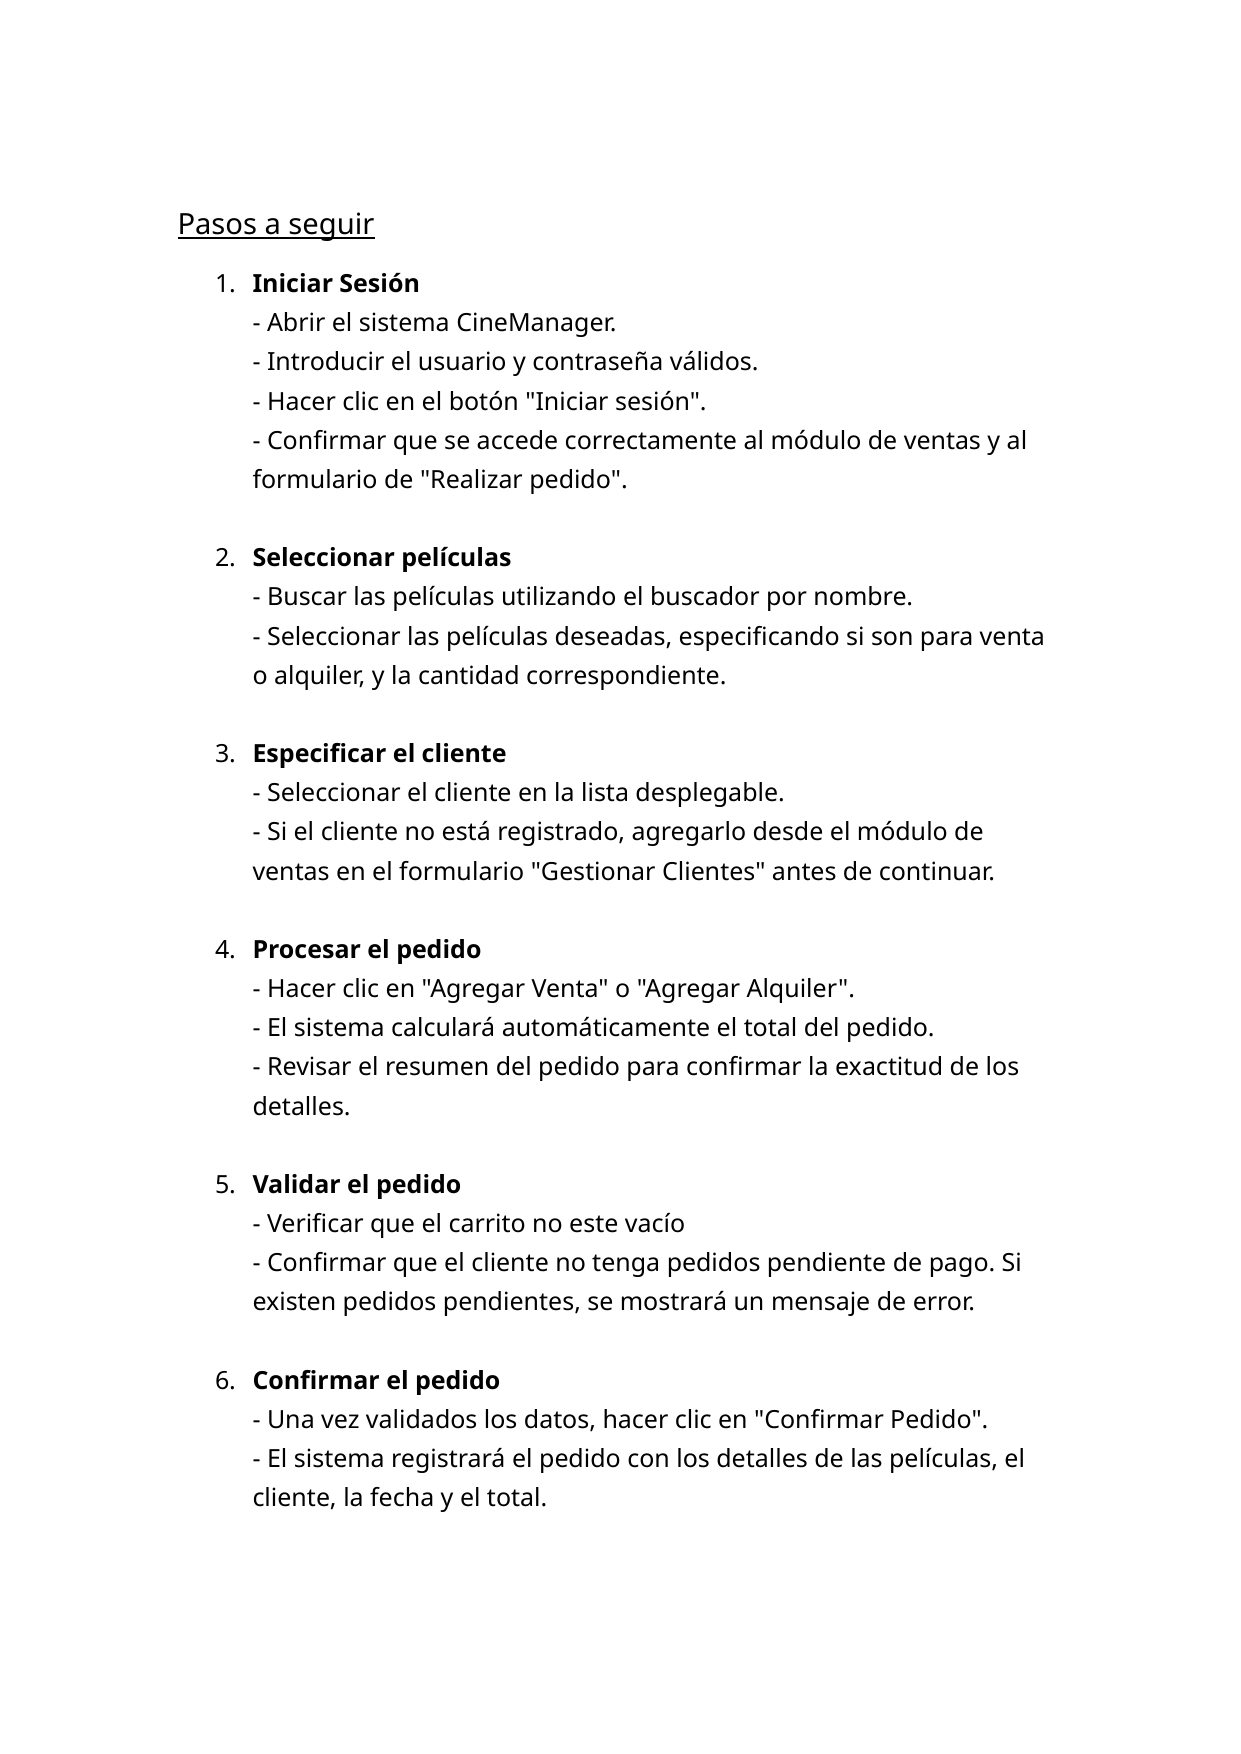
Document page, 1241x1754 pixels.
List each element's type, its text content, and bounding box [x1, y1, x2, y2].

text Pasos a seguir [177, 203, 1063, 243]
list - Introducir el usuario y contraseña válidos. [252, 344, 1063, 378]
list - Hacer clic en el botón "Iniciar sesión". - Confirmar que se accede correctamente al módulo de ventas y al formulario de "Realizar pedido". [252, 383, 1063, 496]
list Validar el pedido - Verificar que el carrito no este vacío - Confirmar que el cliente no tenga pedidos pendiente de pago. Si existen pedidos pendientes, se mostrará un mensaje de error. [215, 1167, 1063, 1357]
list - Revisar el resumen del pedido para confirmar la exactitud de los detalles. [252, 1049, 1063, 1161]
list Procesar el pedido - Hacer clic en "Agregar Venta" o "Agregar Alquiler". - El sistema calculará automáticamente el total del pedido. [215, 932, 1063, 1044]
list - El sistema registrará el pedido con los detalles de las películas, el cliente, la fecha y el total. [252, 1441, 1063, 1553]
list Seleccionar películas - Buscar las películas utilizando el buscador por nombre. - Seleccionar las películas deseadas, especificando si son para venta o alquiler, y la cantidad correspondiente. [215, 540, 1063, 731]
list Confirmar el pedido - Una vez validados los datos, hacer clic en "Confirmar Pedido". [215, 1362, 1063, 1436]
list Especificar el cliente - Seleccionar el cliente en la lista desplegable. - Si el cliente no está registrado, agregarlo desde el módulo de ventas en el formulario "Gestionar Clientes" antes de continuar. [215, 736, 1063, 926]
list Iniciar Sesión - Abrir el sistema CineManager. [215, 266, 1063, 339]
